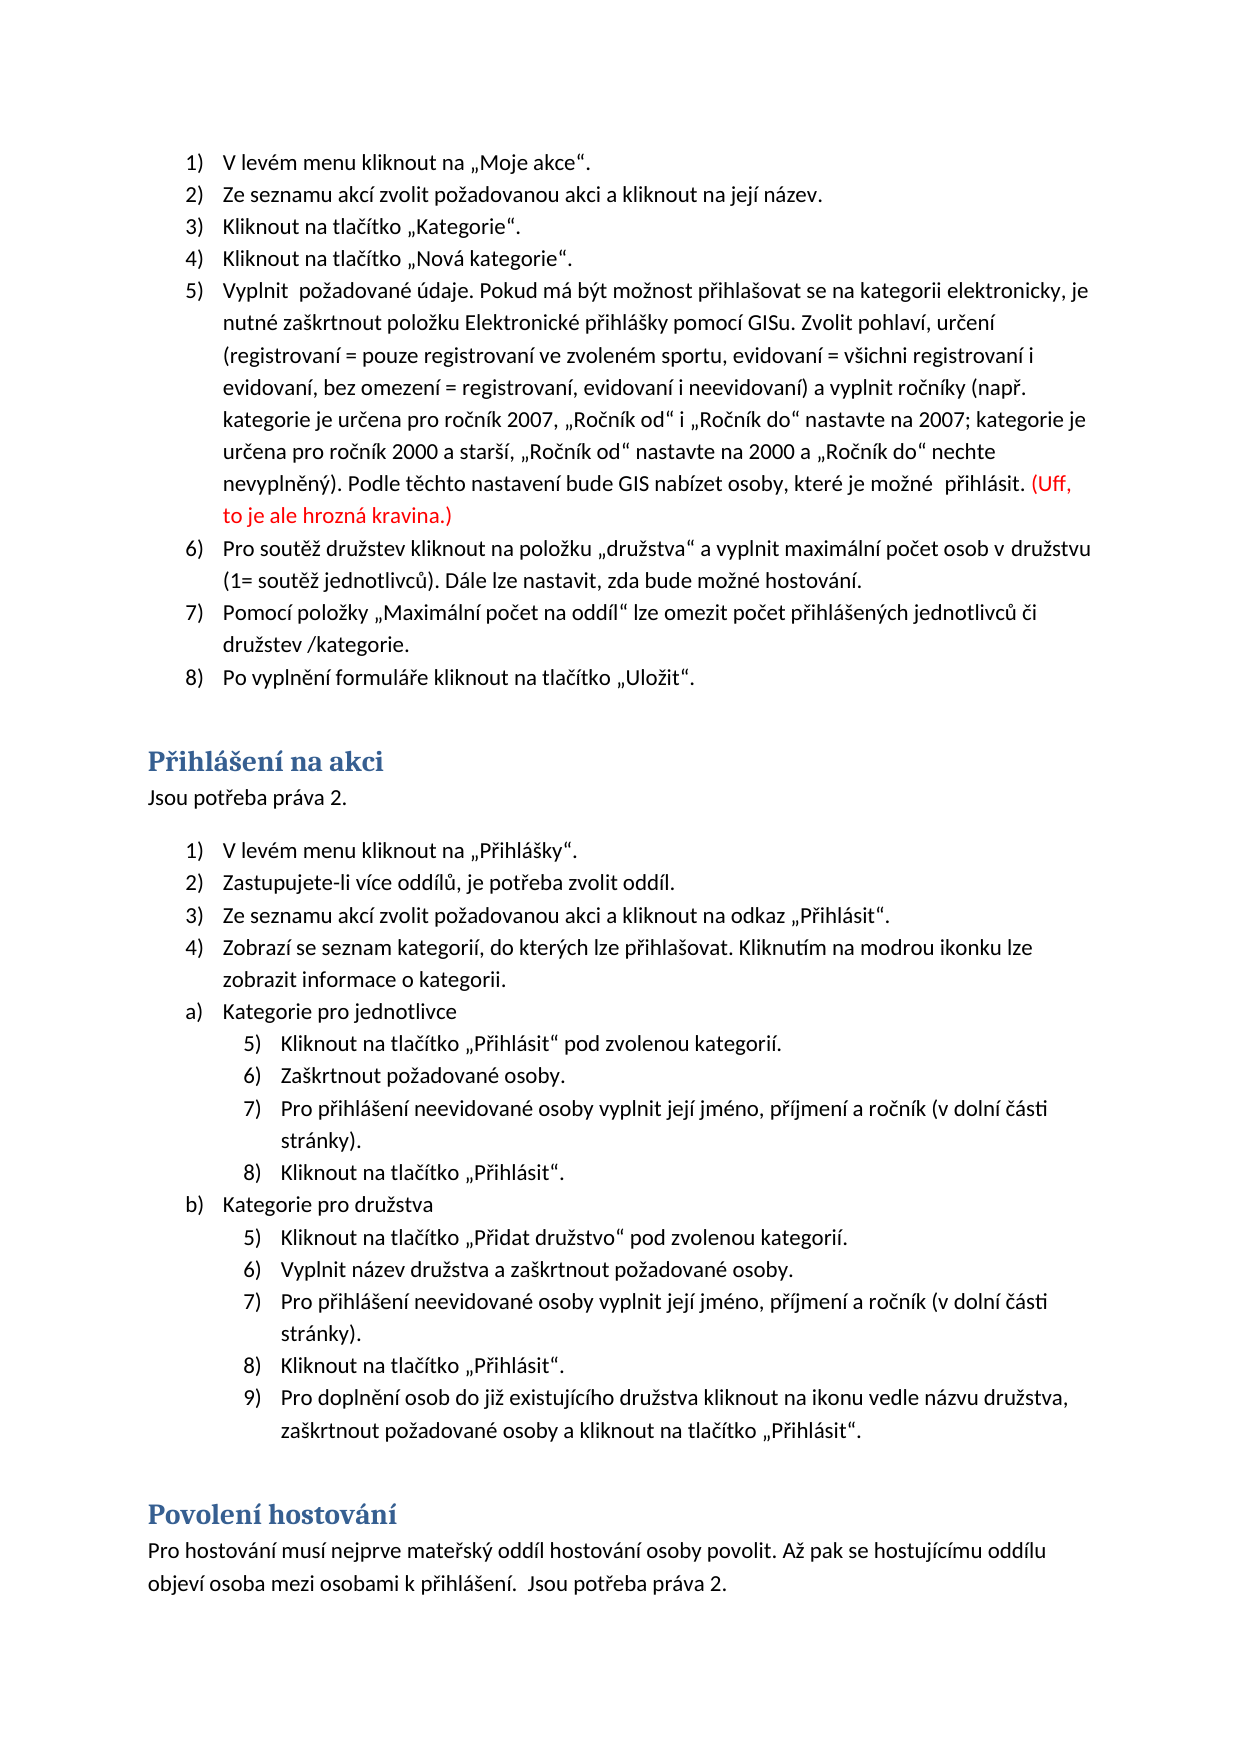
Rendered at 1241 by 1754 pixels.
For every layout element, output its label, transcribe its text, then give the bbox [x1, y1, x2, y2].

list Vyplnit požadované údaje. Pokud má být možnost přihlašovat se na kategorii elektronicky, je nutné zaškrtnout položku Elektronické přihlášky pomocí GISu. Zvolit pohlaví, určení (registrovaní = pouze registrovaní ve zvoleném sportu, evidovaní = všichni registrovaní i evidovaní, bez omezení = registrovaní, evidovaní i neevidovaní) a vyplnit ročníky (např. kategorie je určena pro ročník 2007, „Ročník od“ i „Ročník do“ nastavte na 2007; kategorie je určena pro ročník 2000 a starší, „Ročník od“ nastavte na 2000 a „Ročník do“ nechte nevyplněný). Podle těchto nastavení bude GIS nabízet osoby, které je možné přihlásit. (Uff, to je ale hrozná kravina.) [185, 276, 1093, 530]
list Kategorie pro jednotlivce [185, 997, 1093, 1025]
text Pro hostování musí nejprve mateřský oddíl hostování osoby povolit. Až pak se hostujícímu oddílu objeví osoba mezi osobami k přihlášení. Jsou potřeba práva 2. [148, 1536, 1093, 1597]
list Pro soutěž družstev kliknout na položku „družstva“ a vyplnit maximální počet osob v družstvu (1= soutěž jednotlivců). Dále lze nastavit, zda bude možné hostování. [185, 534, 1093, 594]
list Ze seznamu akcí zvolit požadovanou akci a kliknout na odkaz „Přihlásit“. [185, 901, 1093, 929]
subtitle Přihlášení na akci [148, 745, 1093, 778]
list Kliknout na tlačítko „Přihlásit“. [243, 1158, 1093, 1186]
text Jsou potřeba práva 2. [148, 783, 1093, 811]
list Kliknout na tlačítko „Přihlásit“. [243, 1351, 1093, 1379]
list Zaškrtnout požadované osoby. [243, 1062, 1093, 1090]
list V levém menu kliknout na „Přihlášky“. [185, 836, 1093, 864]
list Ze seznamu akcí zvolit požadovanou akci a kliknout na její název. [185, 180, 1093, 208]
list Pro přihlášení neevidované osoby vyplnit její jméno, příjmení a ročník (v dolní části stránky). [243, 1287, 1093, 1347]
list Kliknout na tlačítko „Kategorie“. [185, 212, 1093, 240]
list Pro přihlášení neevidované osoby vyplnit její jméno, příjmení a ročník (v dolní části stránky). [243, 1094, 1093, 1154]
list Pro doplnění osob do již existujícího družstva kliknout na ikonu vedle názvu družstva, zaškrtnout požadované osoby a kliknout na tlačítko „Přihlásit“. [243, 1383, 1093, 1444]
list Po vyplnění formuláře kliknout na tlačítko „Uložit“. [185, 663, 1093, 691]
list Kliknout na tlačítko „Přihlásit“ pod zvolenou kategorií. [243, 1029, 1093, 1057]
list Kliknout na tlačítko „Nová kategorie“. [185, 244, 1093, 272]
list Zastupujete-li více oddílů, je potřeba zvolit oddíl. [185, 868, 1093, 897]
list Kategorie pro družstva [185, 1190, 1093, 1218]
list V levém menu kliknout na „Moje akce“. [185, 148, 1093, 176]
list Pomocí položky „Maximální počet na oddíl“ lze omezit počet přihlášených jednotlivců či družstev /kategorie. [185, 598, 1093, 658]
list Vyplnit název družstva a zaškrtnout požadované osoby. [243, 1255, 1093, 1283]
list Kliknout na tlačítko „Přidat družstvo“ pod zvolenou kategorií. [243, 1223, 1093, 1251]
subtitle Povolení hostování [148, 1498, 1093, 1531]
list Zobrazí se seznam kategorií, do kterých lze přihlašovat. Kliknutím na modrou ikonku lze zobrazit informace o kategorii. [185, 933, 1093, 993]
